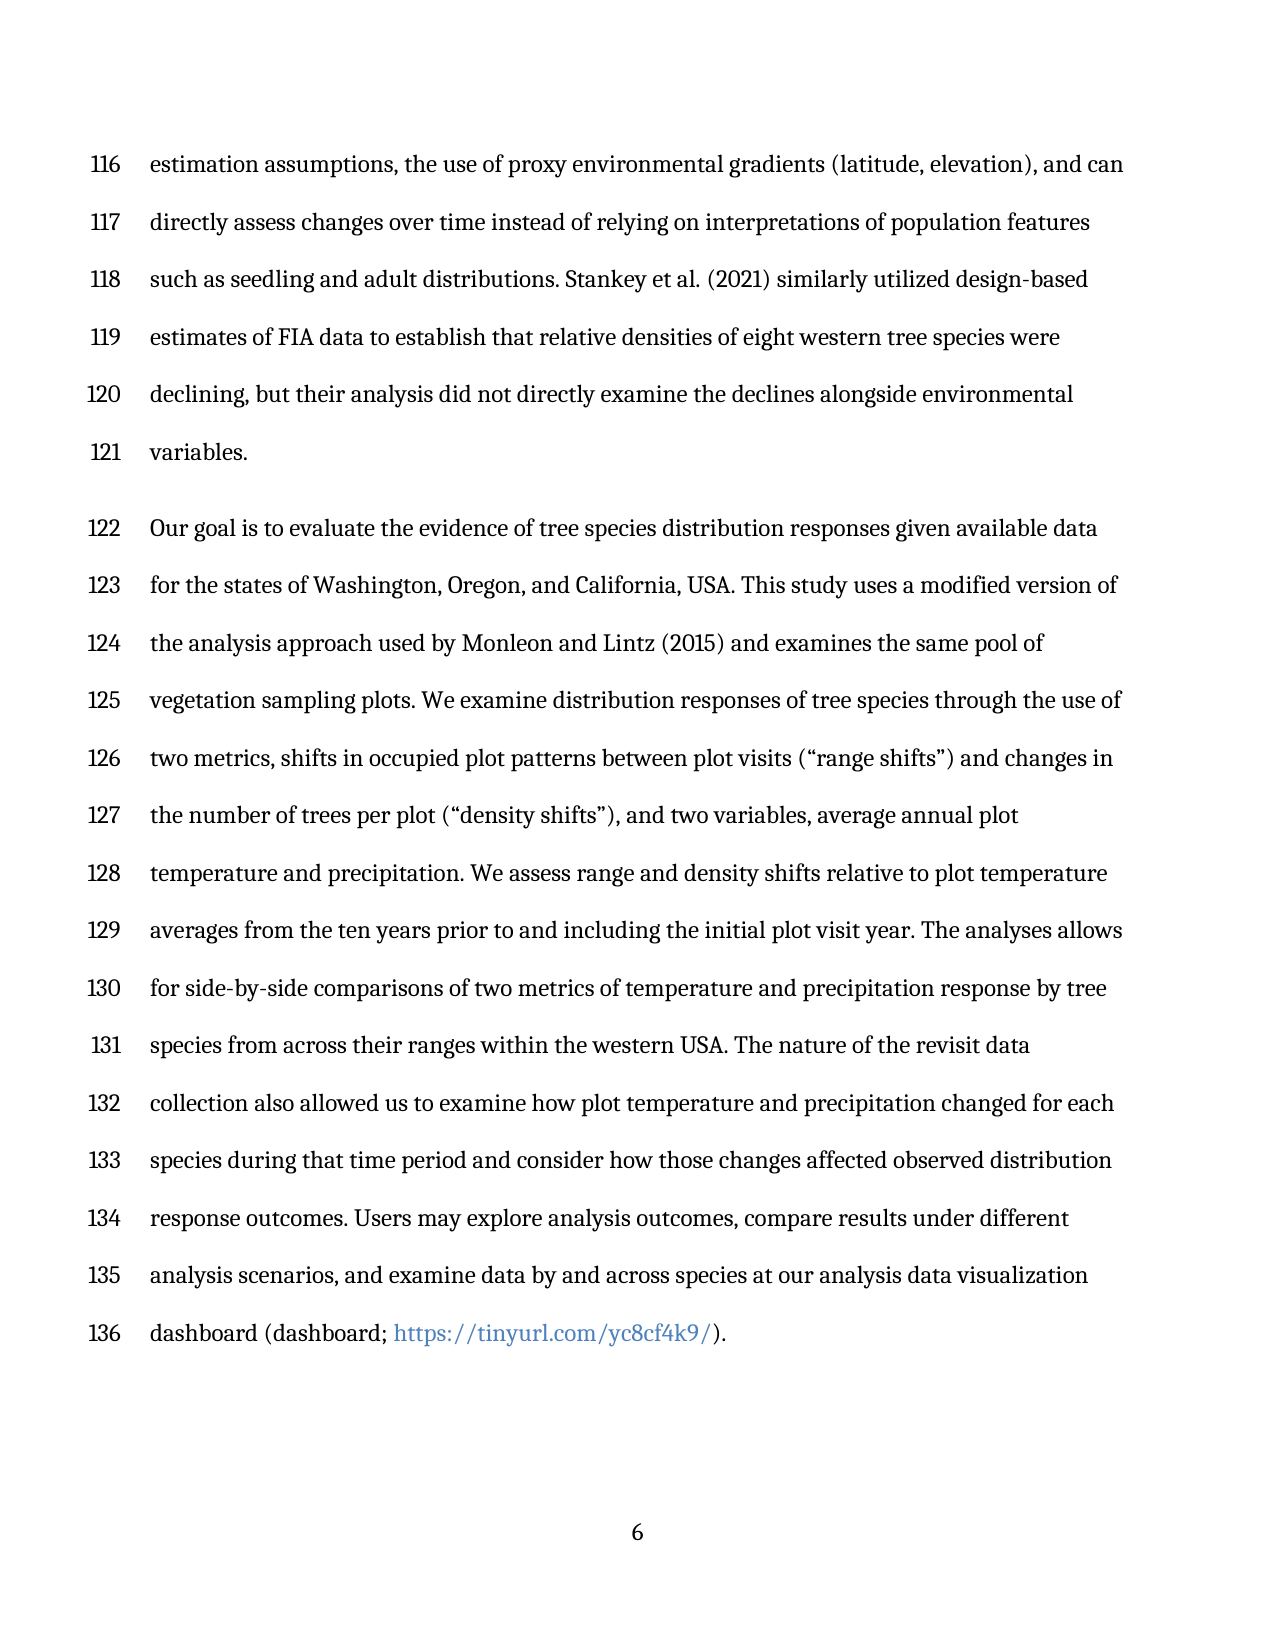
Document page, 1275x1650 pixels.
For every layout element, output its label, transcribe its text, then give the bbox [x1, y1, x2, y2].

text Our goal is to evaluate the evidence of tree species distribution responses given available data for the states of Washington, Oregon, and California, USA. This study uses a modified version of the analysis approach used by Monleon and Lintz (2015) and examines the same pool of vegetation sampling plots. We examine distribution responses of tree species through the use of two metrics, shifts in occupied plot patterns between plot visits (“range shifts”) and changes in the number of trees per plot (“density shifts”), and two variables, average annual plot temperature and precipitation. We assess range and density shifts relative to plot temperature averages from the ten years prior to and including the initial plot visit year. The analyses allows for side-by-side comparisons of two metrics of temperature and precipitation response by tree species from across their ranges within the western USA. The nature of the revisit data collection also allowed us to examine how plot temperature and precipitation changed for each species during that time period and consider how those changes affected observed distribution response outcomes. Users may explore analysis outcomes, compare results under different analysis scenarios, and examine data by and across species at our analysis data visualization dashboard (dashboard; https://tinyurl.com/yc8cf4k9/). [150, 514, 1125, 1347]
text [150, 150, 1125, 466]
